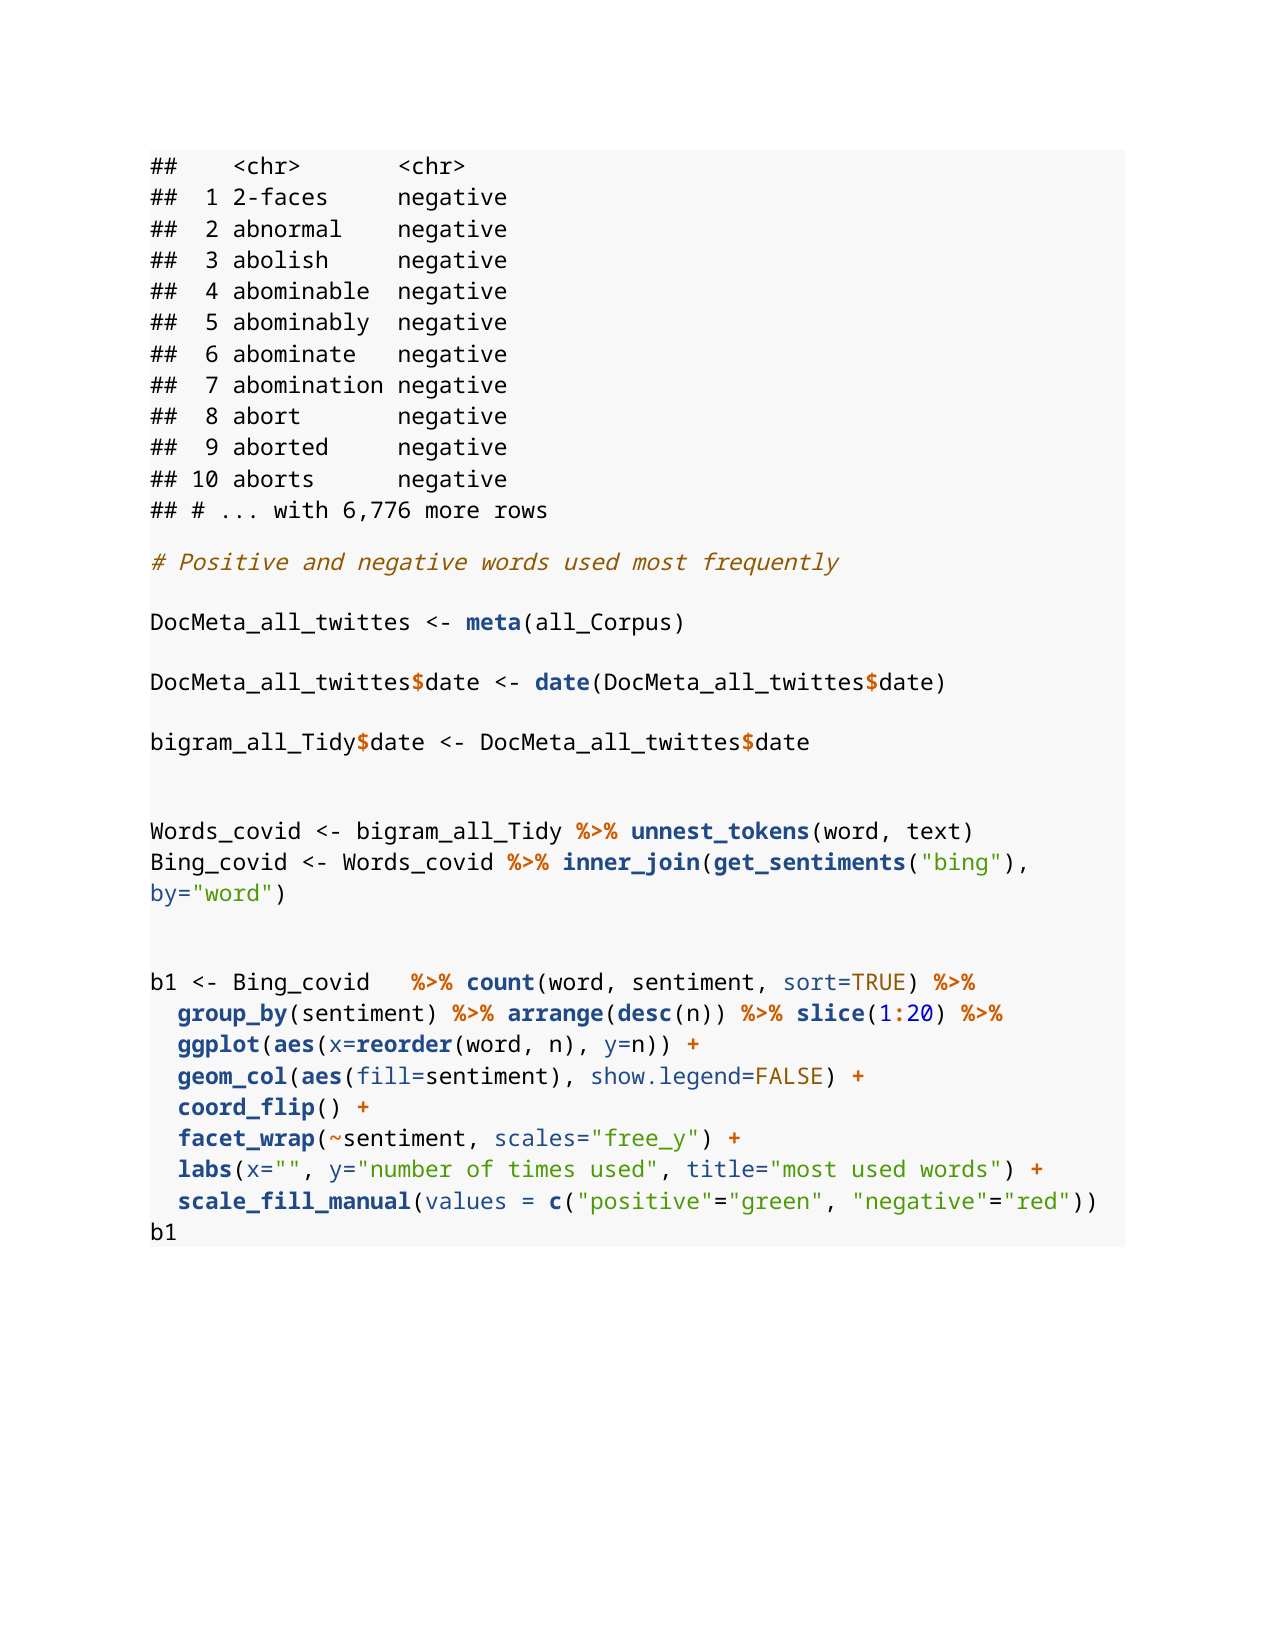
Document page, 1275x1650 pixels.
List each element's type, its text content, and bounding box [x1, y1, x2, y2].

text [150, 150, 1125, 525]
text # Positive and negative words used most frequently DocMeta_all_twittes <- meta(all_Corpus) DocMeta_all_twittes$date <- date(DocMeta_all_twittes$date) bigram_all_Tidy$date <- DocMeta_all_twittes$date Words_covid <- bigram_all_Tidy %>% unnest_tokens(word, text) Bing_covid <- Words_covid %>% inner_join(get_sentiments("bing"), by="word") b1 <- Bing_covid %>% count(word, sentiment, sort=TRUE) %>% group_by(sentiment) %>% arrange(desc(n)) %>% slice(1:20) %>% ggplot(aes(x=reorder(word, n), y=n)) + geom_col(aes(fill=sentiment), show.legend=FALSE) + coord_flip() + facet_wrap(~sentiment, scales="free_y") + labs(x="", y="number of times used", title="most used words") + scale_fill_manual(values = c("positive"="green", "negative"="red")) b1 [150, 546, 1125, 1247]
